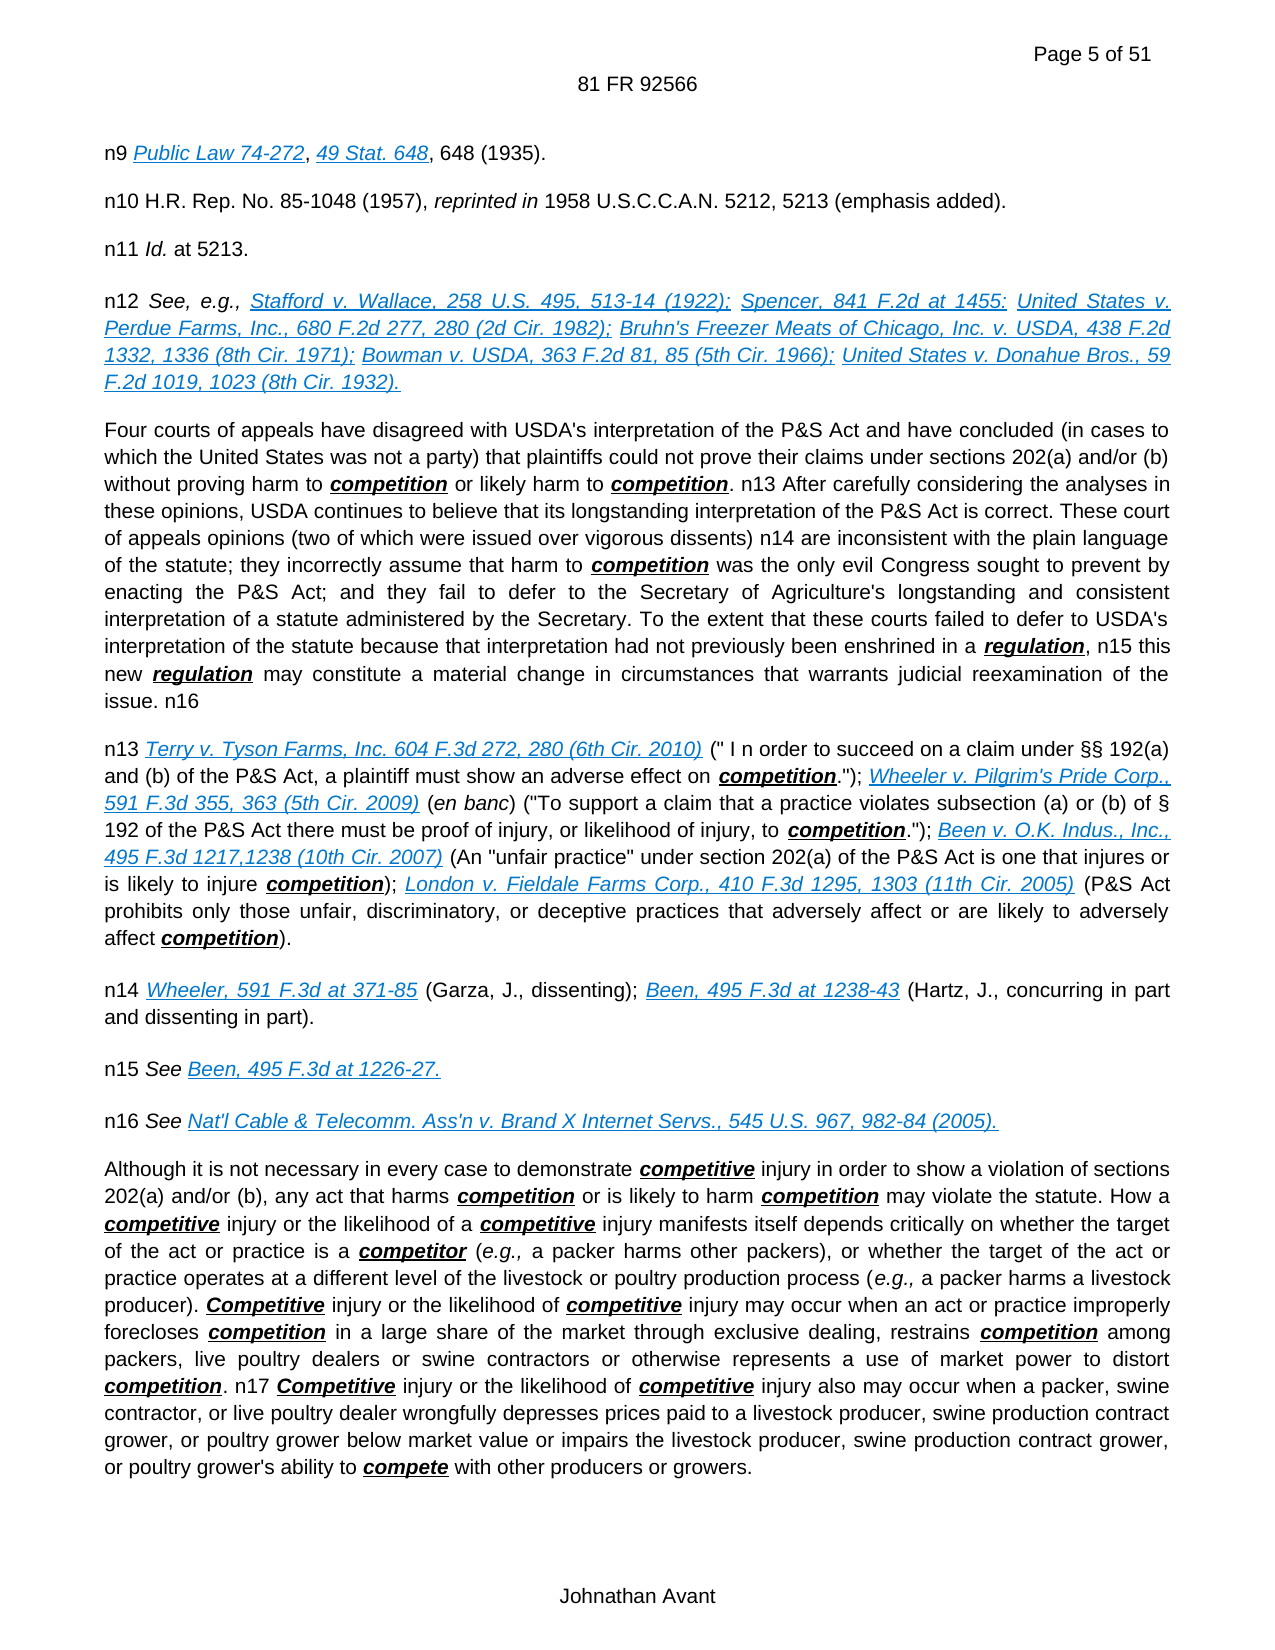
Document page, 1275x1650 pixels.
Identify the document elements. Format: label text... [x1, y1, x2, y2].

text n9 Public Law 74-272, 49 Stat. 648, 648 (1935). [104, 137, 1171, 164]
text Although it is not necessary in every case to demonstrate competitive injury in order to show a violation of sections 202(a) and/or (b), any act that harms competition or is likely to harm competition may violate the statute. How a competitive injury or the likelihood of a competitive injury manifests itself depends critically on whether the target of the act or practice is a competitor (e.g., a packer harms other packers), or whether the target of the act or practice operates at a different level of the livestock or poultry production process (e.g., a packer harms a livestock producer). Competitive injury or the likelihood of competitive injury may occur when an act or practice improperly forecloses competition in a large share of the market through exclusive dealing, restrains competition among packers, live poultry dealers or swine contractors or otherwise represents a use of market power to distort competition. n17 Competitive injury or the likelihood of competitive injury also may occur when a packer, swine contractor, or live poultry dealer wrongfully depresses prices paid to a livestock producer, swine production contract grower, or poultry grower below market value or impairs the livestock producer, swine production contract grower, or poultry grower's ability to compete with other producers or growers. [104, 1154, 1171, 1479]
text n11 Id. at 5213. [104, 233, 1171, 260]
text n14 Wheeler, 591 F.3d at 371-85 (Garza, J., dissenting); Been, 495 F.3d at 1238-43 (Hartz, J., concurring in part and dissenting in part). [104, 975, 1171, 1029]
text n12 See, e.g., Stafford v. Wallace, 258 U.S. 495, 513-14 (1922); Spencer, 841 F.2d at 1455: United States v. Perdue Farms, Inc., 680 F.2d 277, 280 (2d Cir. 1982); Bruhn's Freezer Meats of Chicago, Inc. v. USDA, 438 F.2d 1332, 1336 (8th Cir. 1971); Bowman v. USDA, 363 F.2d 81, 85 (5th Cir. 1966); United States v. Donahue Bros., 59 F.2d 1019, 1023 (8th Cir. 1932). [104, 285, 1171, 394]
text n16 See Nat'l Cable & Telecomm. Ass'n v. Brand X Internet Servs., 545 U.S. 967, 982-84 (2005). [104, 1106, 1171, 1133]
text Four courts of appeals have disagreed with USDA's interpretation of the P&S Act and have concluded (in cases to which the United States was not a party) that plaintiffs could not prove their claims under sections 202(a) and/or (b) without proving harm to competition or likely harm to competition. n13 After carefully considering the analyses in these opinions, USDA continues to believe that its longstanding interpretation of the P&S Act is correct. These court of appeals opinions (two of which were issued over vigorous dissents) n14 are inconsistent with the plain language of the statute; they incorrectly assume that harm to competition was the only evil Congress sought to prevent by enacting the P&S Act; and they fail to defer to the Secretary of Agriculture's longstanding and consistent interpretation of a statute administered by the Secretary. To the extent that these courts failed to defer to USDA's interpretation of the statute because that interpretation had not previously been enshrined in a regulation, n15 this new regulation may constitute a material change in circumstances that warrants judicial reexamination of the issue. n16 [104, 414, 1171, 712]
text n13 Terry v. Tyson Farms, Inc. 604 F.3d 272, 280 (6th Cir. 2010) (" I n order to succeed on a claim under §§ 192(a) and (b) of the P&S Act, a plaintiff must show an adverse effect on competition."); Wheeler v. Pilgrim's Pride Corp., 591 F.3d 355, 363 (5th Cir. 2009) (en banc) ("To support a claim that a practice violates subsection (a) or (b) of § 192 of the P&S Act there must be proof of injury, or likelihood of injury, to competition."); Been v. O.K. Indus., Inc., 495 F.3d 1217,1238 (10th Cir. 2007) (An "unfair practice" under section 202(a) of the P&S Act is one that injures or is likely to injure competition); London v. Fieldale Farms Corp., 410 F.3d 1295, 1303 (11th Cir. 2005) (P&S Act prohibits only those unfair, discriminatory, or deceptive practices that adversely affect or are likely to adversely affect competition). [104, 733, 1171, 950]
text n10 H.R. Rep. No. 85-1048 (1957), reprinted in 1958 U.S.C.C.A.N. 5212, 5213 (emphasis added). [104, 185, 1171, 212]
text n15 See Been, 495 F.3d at 1226-27. [104, 1054, 1171, 1081]
